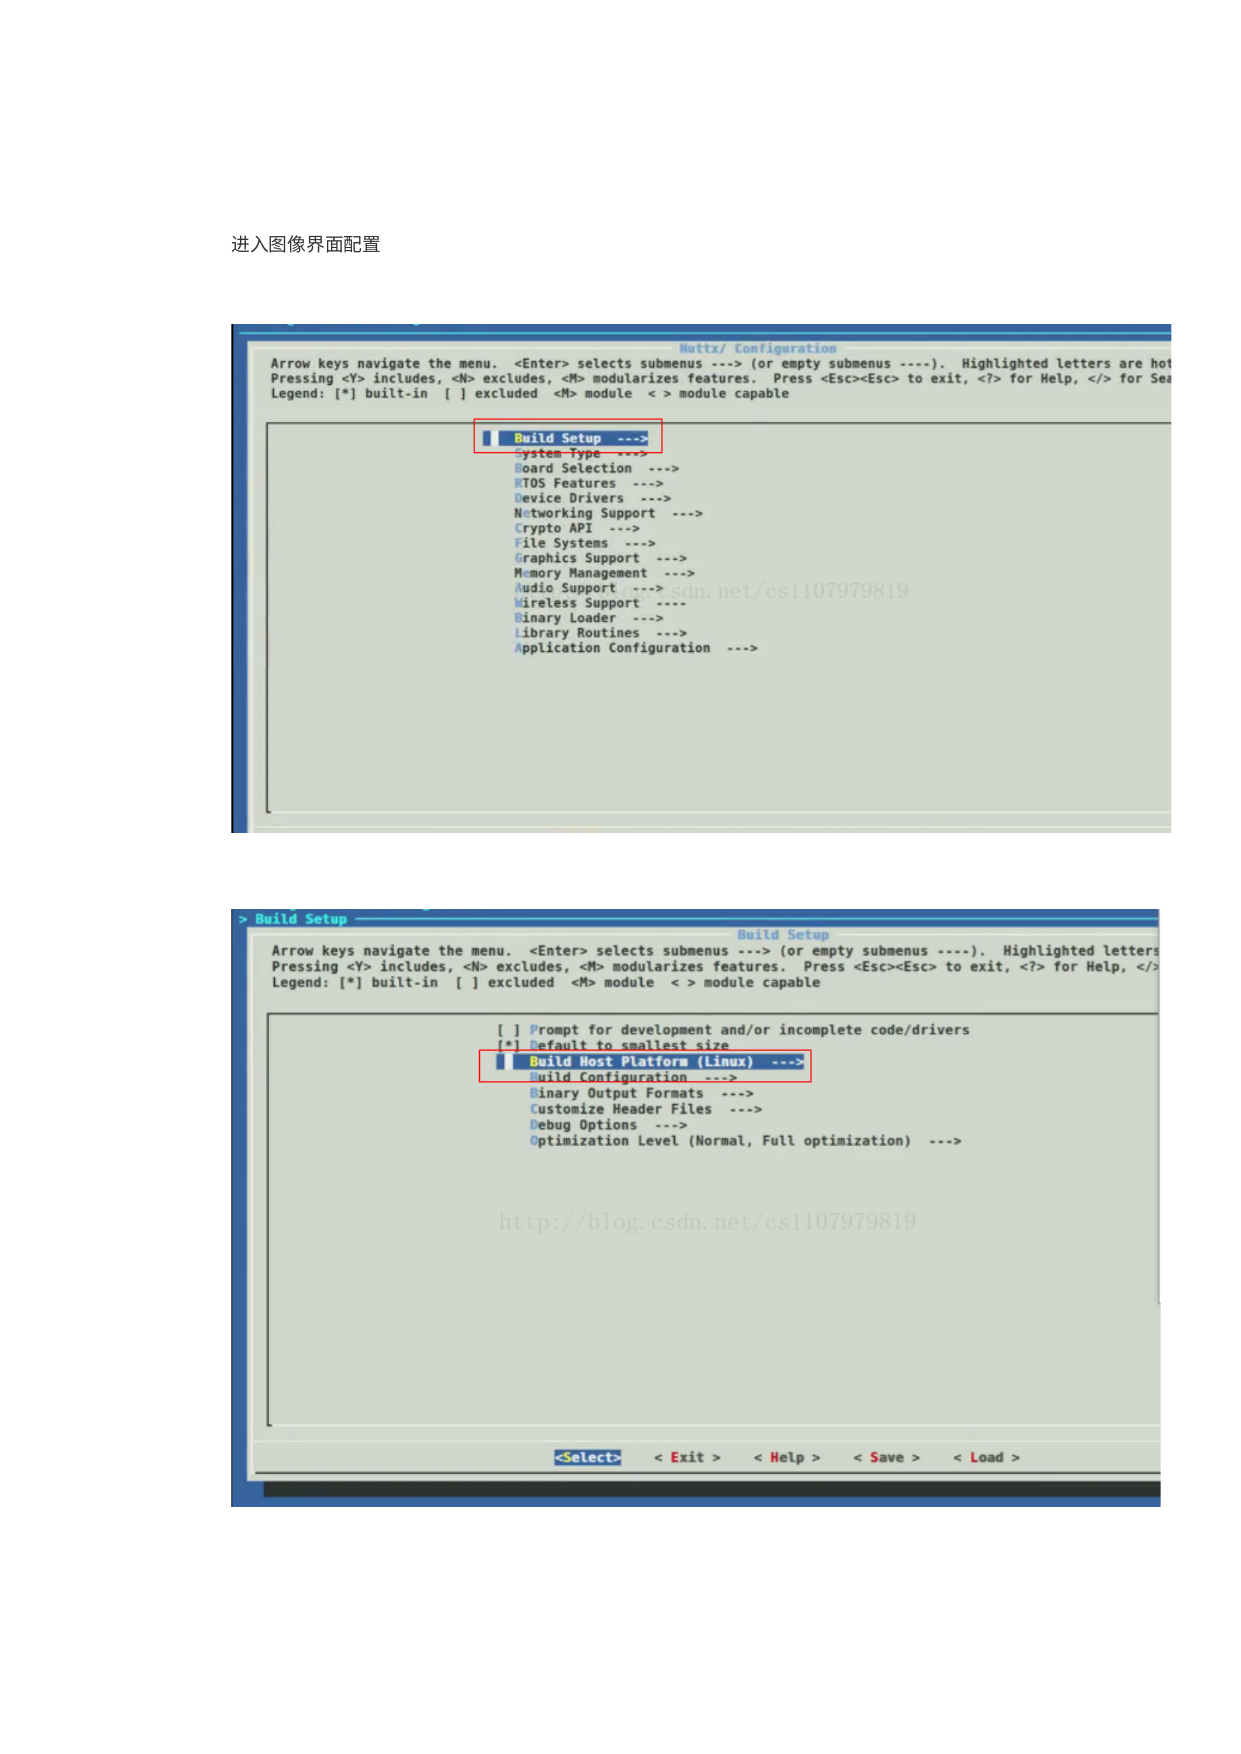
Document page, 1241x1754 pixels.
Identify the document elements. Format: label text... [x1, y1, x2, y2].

picture [231, 909, 1161, 1507]
text 进入图像界面配置 [187, 227, 1053, 259]
picture [231, 324, 1172, 833]
